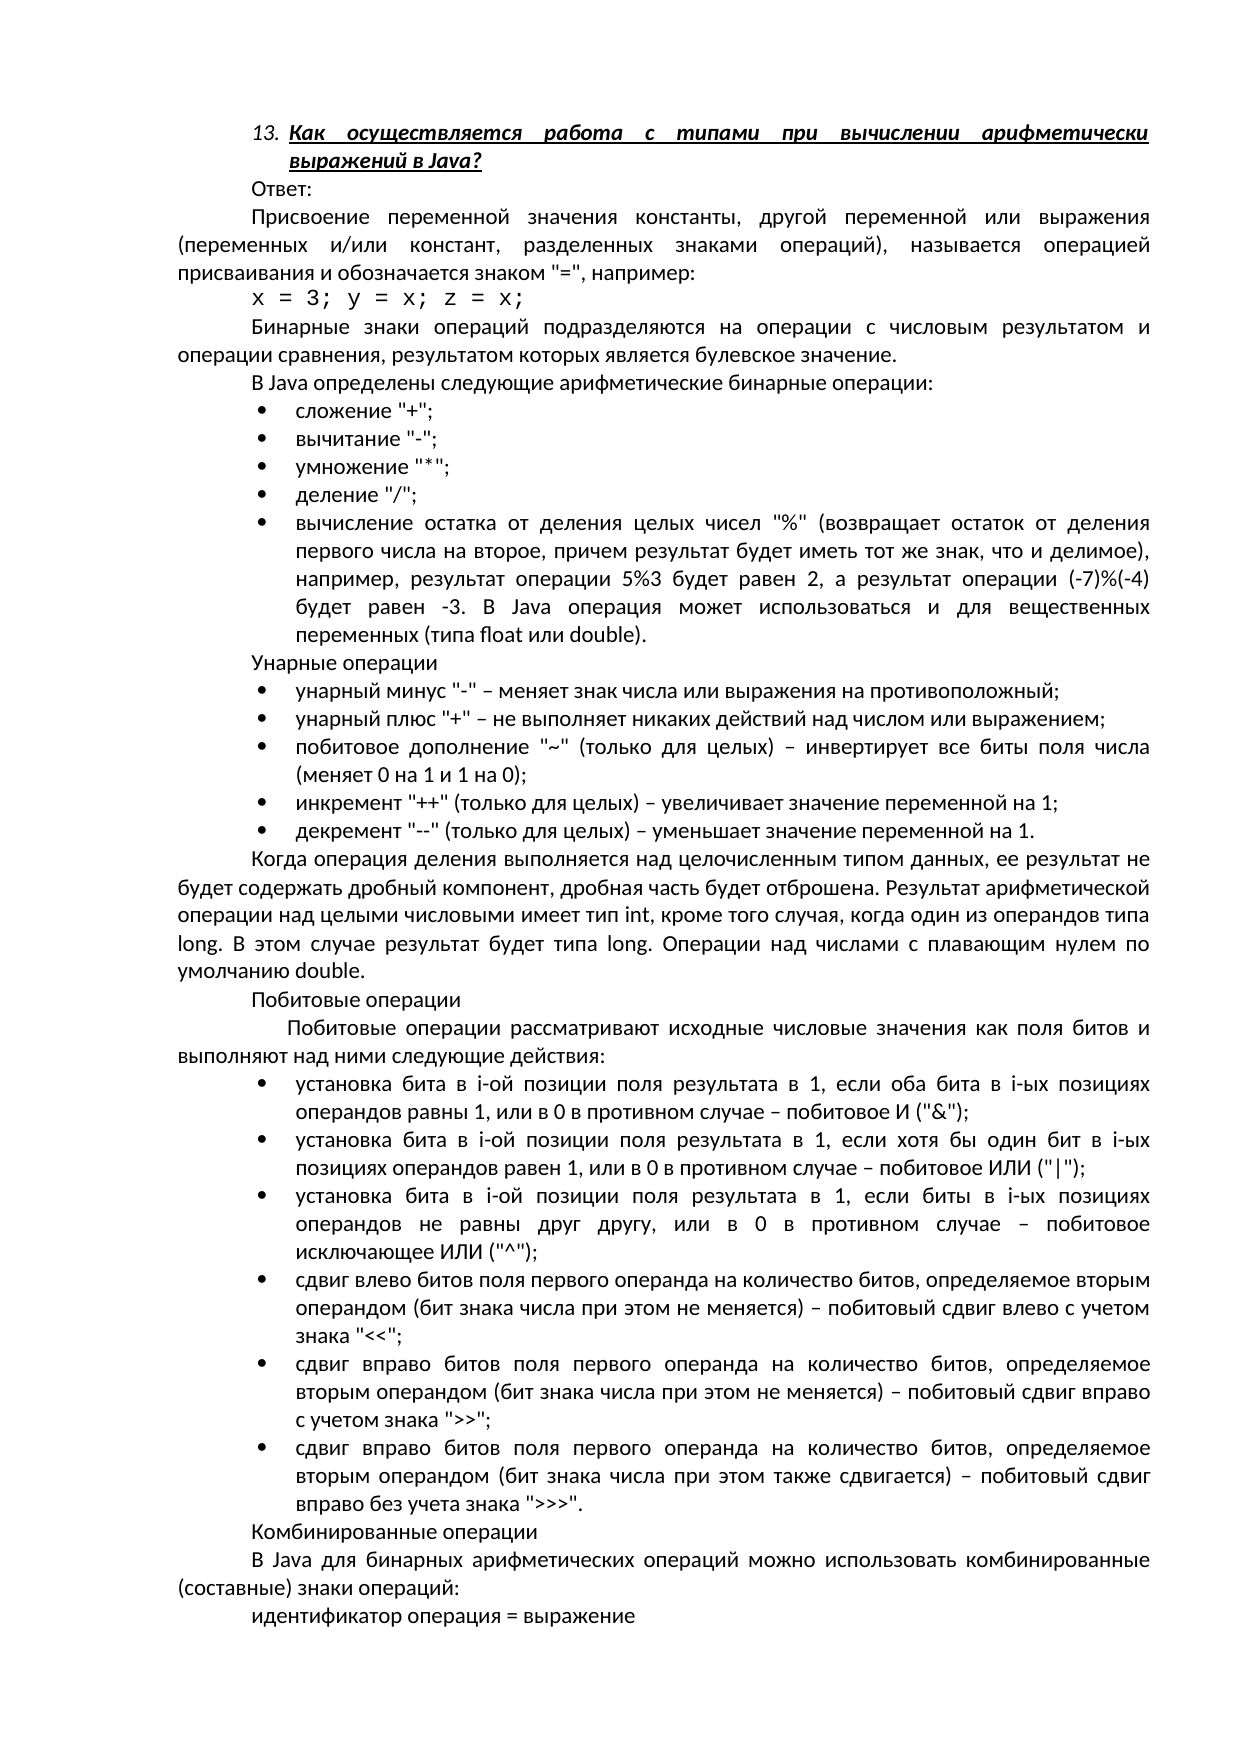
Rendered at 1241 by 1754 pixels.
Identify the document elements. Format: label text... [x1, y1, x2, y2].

text Унарные операции [177, 648, 1152, 676]
list побитовое дополнение "~" (только для целых) – инвертирует все биты поля числа (меняет 0 на 1 и 1 на 0); [258, 732, 1152, 788]
list деление "/"; [258, 480, 1152, 508]
list умножение "*"; [258, 452, 1152, 480]
text Ответ: [177, 174, 1152, 202]
list установка бита в i-ой позиции поля результата в 1, если хотя бы один бит в i-ых позициях операндов равен 1, или в 0 в противном случае – побитовое ИЛИ ("|"); [258, 1125, 1152, 1181]
text x = 3; y = x; z = x; [177, 286, 1152, 312]
list декремент "--" (только для целых) – уменьшает значение переменной на 1. [258, 817, 1152, 844]
list вычисление остатка от деления целых чисел "%" (возвращает остаток от деления первого числа на второе, причем результат будет иметь тот же знак, что и делимое), например, результат операции 5%3 будет равен 2, а результат операции (-7)%(-4) будет равен -3. В Java операция может использоваться и для вещественных переменных (типа float или double). [258, 508, 1152, 648]
list вычитание "-"; [258, 424, 1152, 452]
text В Java определены следующие арифметические бинарные операции: [177, 368, 1152, 396]
text В Java для бинарных арифметических операций можно использовать комбинированные (составные) знаки операций: [177, 1545, 1152, 1601]
list унарный минус "-" – меняет знак числа или выражения на противоположный; [258, 676, 1152, 704]
list установка бита в i-ой позиции поля результата в 1, если оба бита в i-ых позициях операндов равны 1, или в 0 в противном случае – побитовое И ("&"); [258, 1069, 1152, 1125]
list сложение "+"; [258, 396, 1152, 424]
text Побитовые операции рассматривают исходные числовые значения как поля битов и выполняют над ними следующие действия: [177, 1013, 1152, 1069]
list сдвиг вправо битов поля первого операнда на количество битов, определяемое вторым операндом (бит знака числа при этом не меняется) – побитовый сдвиг вправо с учетом знака ">>"; [258, 1349, 1152, 1433]
text Когда операция деления выполняется над целочисленным типом данных, ее результат не будет содержать дробный компонент, дробная часть будет отброшена. Результат арифметической операции над целыми числовыми имеет тип int, кроме того случая, когда один из операндов типа long. В этом случае результат будет типа long. Операции над числами с плавающим нулем по умолчанию double. [177, 844, 1152, 985]
text идентификатор операция = выражение [177, 1601, 1152, 1629]
text Комбинированные операции [177, 1517, 1152, 1545]
list унарный плюс "+" – не выполняет никаких действий над числом или выражением; [258, 704, 1152, 732]
text Побитовые операции [177, 985, 1152, 1013]
text Как осуществляется работа с типами при вычислении арифметически выражений в Java? [251, 118, 1152, 174]
text Присвоение переменной значения константы, другой переменной или выражения (переменных и/или констант, разделенных знаками операций), называется операцией присваивания и обозначается знаком "=", например: [177, 202, 1152, 286]
list сдвиг вправо битов поля первого операнда на количество битов, определяемое вторым операндом (бит знака числа при этом также сдвигается) – побитовый сдвиг вправо без учета знака ">>>". [258, 1433, 1152, 1517]
list инкремент "++" (только для целых) – увеличивает значение переменной на 1; [258, 788, 1152, 817]
list установка бита в i-ой позиции поля результата в 1, если биты в i-ых позициях операндов не равны друг другу, или в 0 в противном случае – побитовое исключающее ИЛИ ("^"); [258, 1181, 1152, 1265]
list сдвиг влево битов поля первого операнда на количество битов, определяемое вторым операндом (бит знака числа при этом не меняется) – побитовый сдвиг влево с учетом знака "<<"; [258, 1265, 1152, 1349]
text Бинарные знаки операций подразделяются на операции с числовым результатом и операции сравнения, результатом которых является булевское значение. [177, 312, 1152, 368]
